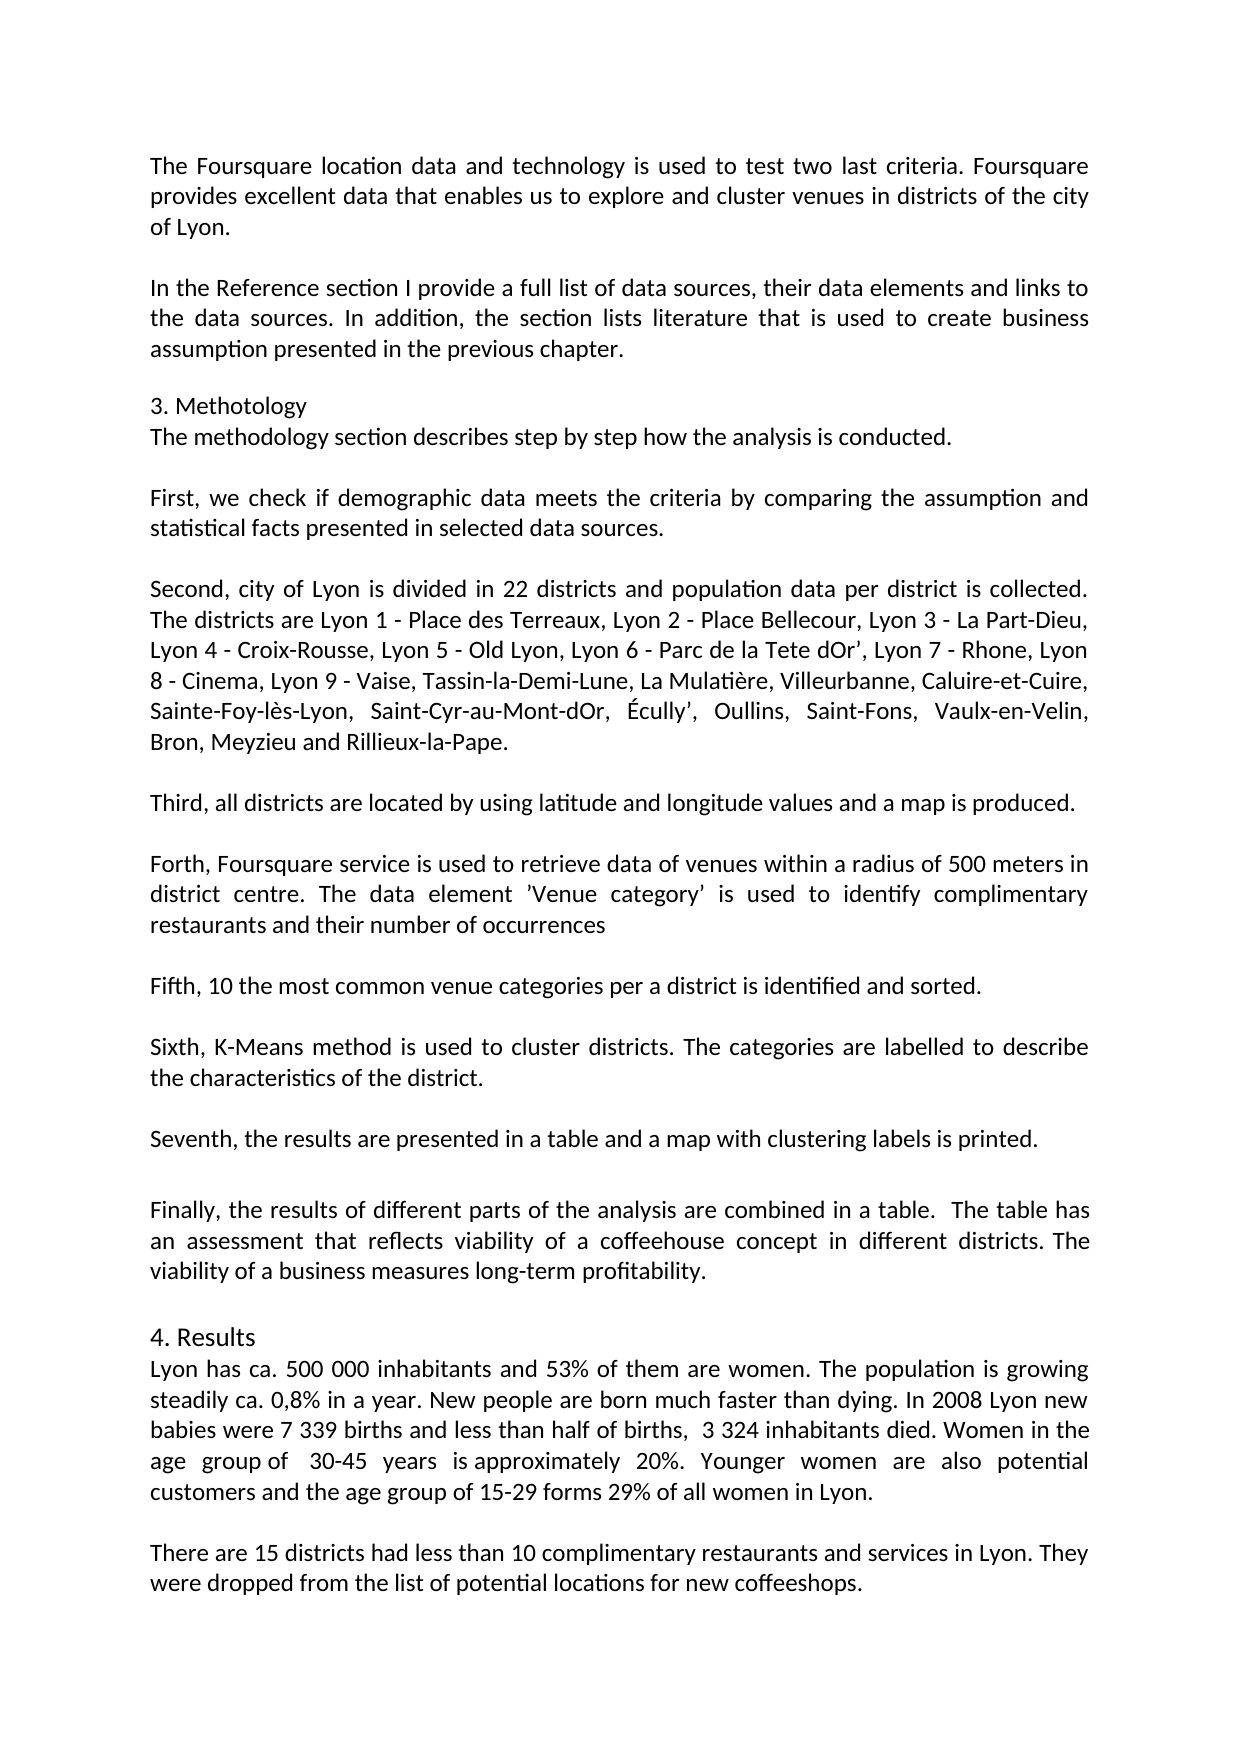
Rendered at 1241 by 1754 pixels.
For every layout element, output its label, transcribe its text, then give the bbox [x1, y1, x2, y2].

text Seventh, the results are presented in a table and a map with clustering labels is printed. [150, 1123, 1090, 1153]
text 3. Methotology [150, 364, 1090, 421]
text In the Reference section I provide a full list of data sources, their data elements and links to the data sources. In addition, the section lists literature that is used to create business assumption presented in the previous chapter. [150, 272, 1090, 364]
subtitle 4. Results [150, 1321, 1090, 1354]
text Third, all districts are located by using latitude and longitude values and a map is produced. [150, 787, 1090, 818]
text The methodology section describes step by step how the analysis is conducted. [150, 421, 1090, 451]
text Second, city of Lyon is divided in 22 districts and population data per district is collected. The districts are Lyon 1 - Place des Terreaux, Lyon 2 - Place Bellecour, Lyon 3 - La Part-Dieu, Lyon 4 - Croix-Rousse, Lyon 5 - Old Lyon, Lyon 6 - Parc de la Tete dOr’, Lyon 7 - Rhone, Lyon 8 - Cinema, Lyon 9 - Vaise, Tassin-la-Demi-Lune, La Mulatière, Villeurbanne, Caluire-et-Cuire, Sainte-Foy-lès-Lyon, Saint-Cyr-au-Mont-dOr, Écully’, Oullins, Saint-Fons, Vaulx-en-Velin, Bron, Meyzieu and Rillieux-la-Pape. [150, 573, 1090, 757]
text Sixth, K-Means method is used to cluster districts. The categories are labelled to describe the characteristics of the district. [150, 1031, 1090, 1092]
text There are 15 districts had less than 10 complimentary restaurants and services in Lyon. They were dropped from the list of potential locations for new coffeeshops. [150, 1537, 1090, 1598]
text Forth, Foursquare service is used to retrieve data of venues within a radius of 500 meters in district centre. The data element ’Venue category’ is used to identify complimentary restaurants and their number of occurrences [150, 848, 1090, 940]
text Fifth, 10 the most common venue categories per a district is identified and sorted. [150, 970, 1090, 1001]
text First, we check if demographic data meets the criteria by comparing the assumption and statistical facts presented in selected data sources. [150, 482, 1090, 543]
text Lyon has ca. 500 000 inhabitants and 53% of them are women. The population is growing steadily ca. 0,8% in a year. New people are born much faster than dying. In 2008 Lyon new babies were 7 339 births and less than half of births, 3 324 inhabitants died. Women in the age group of 30-45 years is approximately 20%. Younger women are also potential customers and the age group of 15-29 forms 29% of all women in Lyon. [150, 1354, 1090, 1506]
text The Foursquare location data and technology is used to test two last criteria. Foursquare provides excellent data that enables us to explore and cluster venues in districts of the city of Lyon. [150, 150, 1090, 242]
text Finally, the results of different parts of the analysis are combined in a table. The table has an assessment that reflects viability of a coffeehouse concept in different districts. The viability of a business measures long-term profitability. [150, 1194, 1090, 1286]
